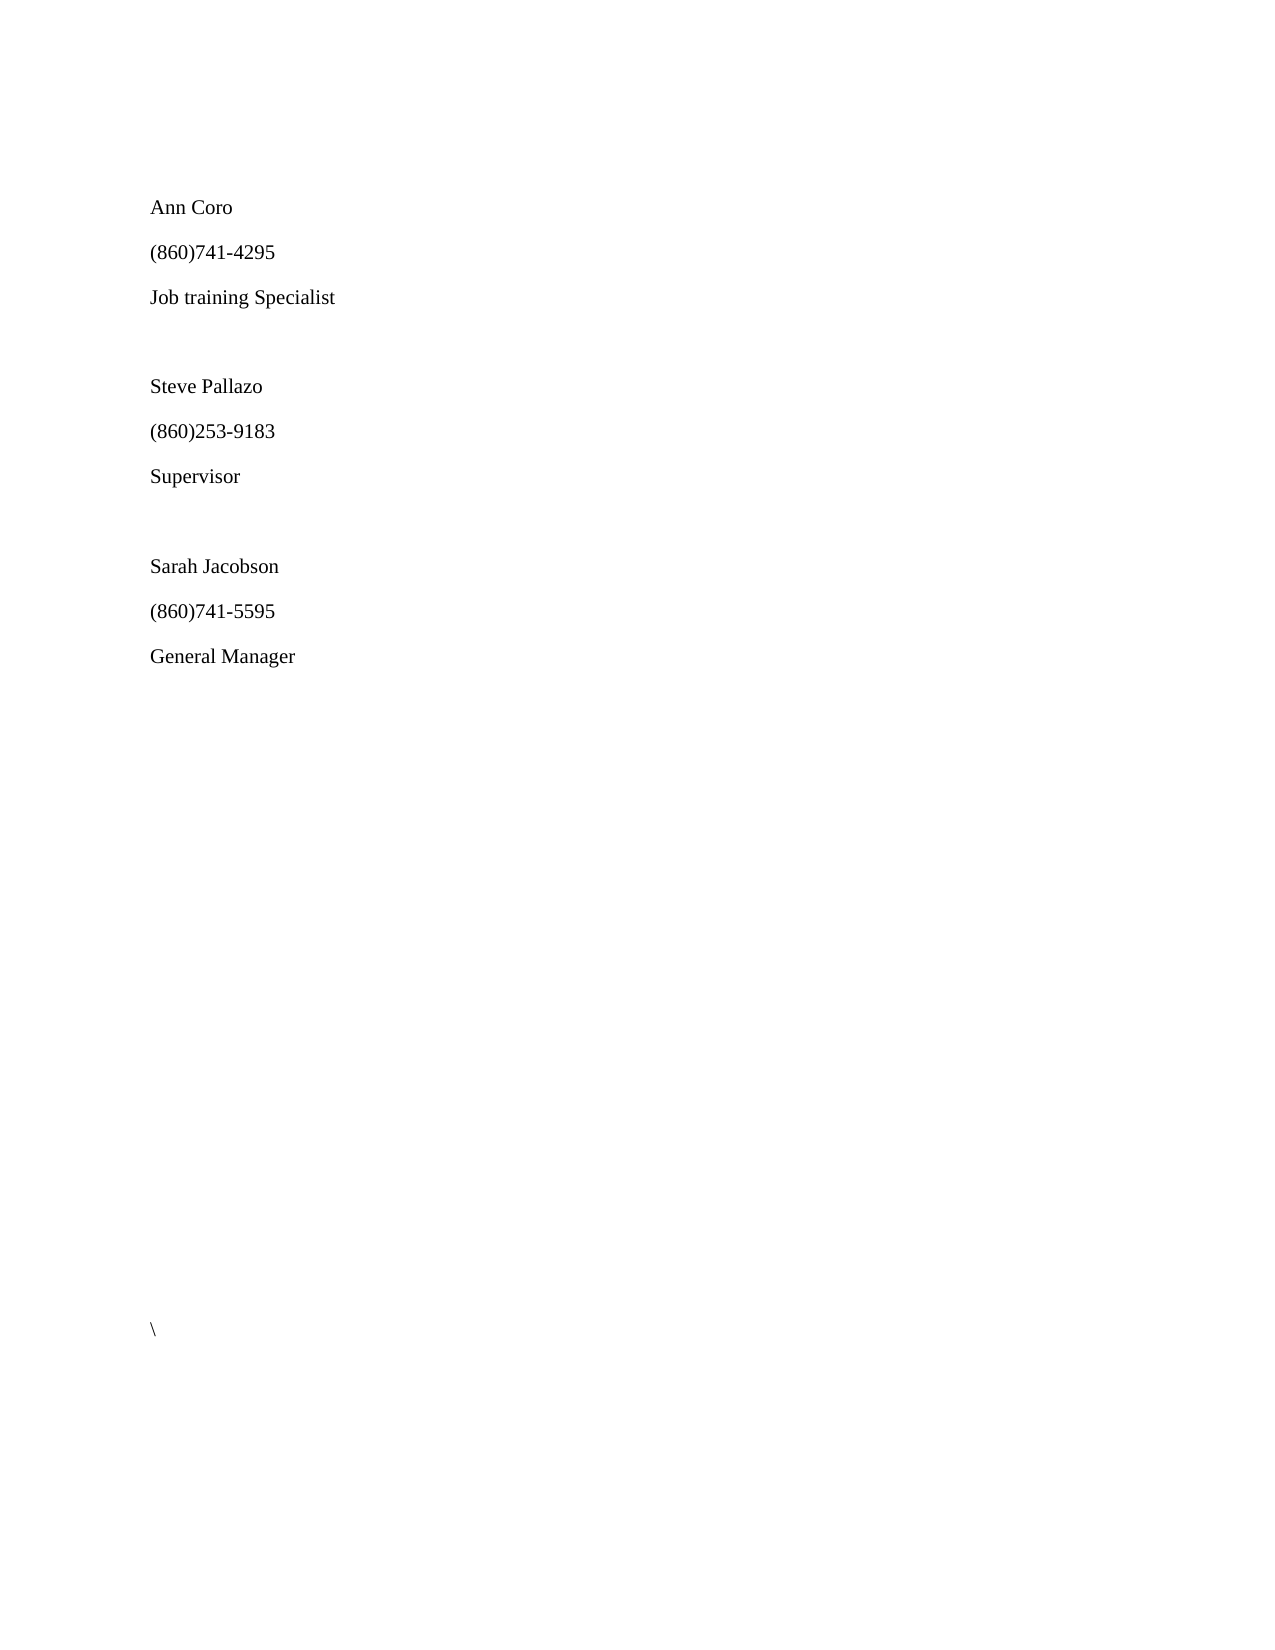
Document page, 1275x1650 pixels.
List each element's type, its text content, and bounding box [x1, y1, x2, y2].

text (860)253-9183 [150, 419, 1125, 443]
text Steve Pallazo [150, 374, 1125, 398]
text General Manager [150, 644, 1125, 668]
text Ann Coro [150, 195, 1125, 219]
text \ [150, 1317, 1125, 1341]
text Sarah Jacobson [150, 554, 1125, 578]
text (860)741-4295 [150, 240, 1125, 264]
text Job training Specialist [150, 285, 1125, 309]
text (860)741-5595 [150, 599, 1125, 623]
text Supervisor [150, 464, 1125, 488]
